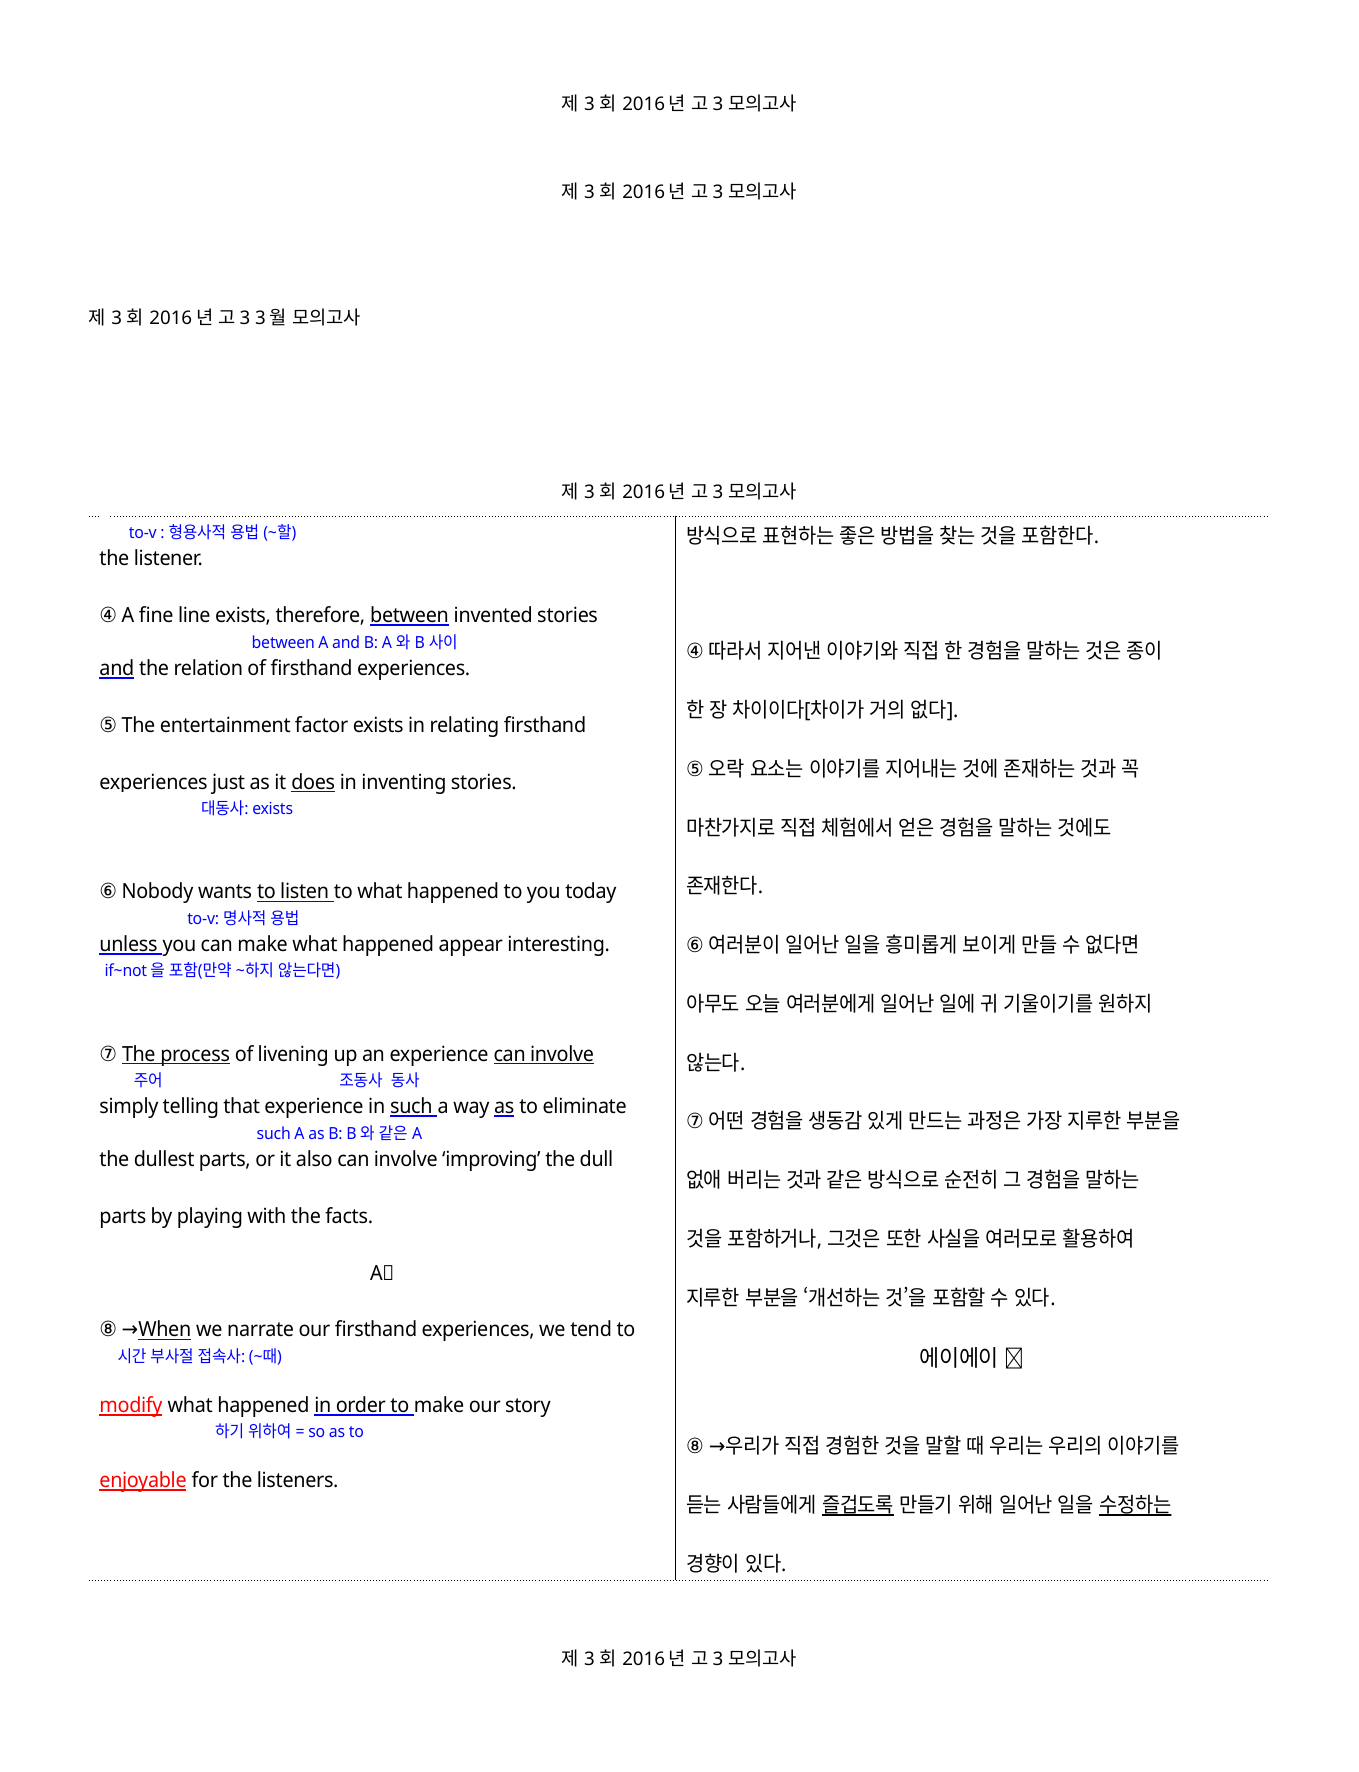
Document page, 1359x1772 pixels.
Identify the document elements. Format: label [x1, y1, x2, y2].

table_cell [676, 516, 1268, 1580]
table_cell [89, 516, 675, 1580]
